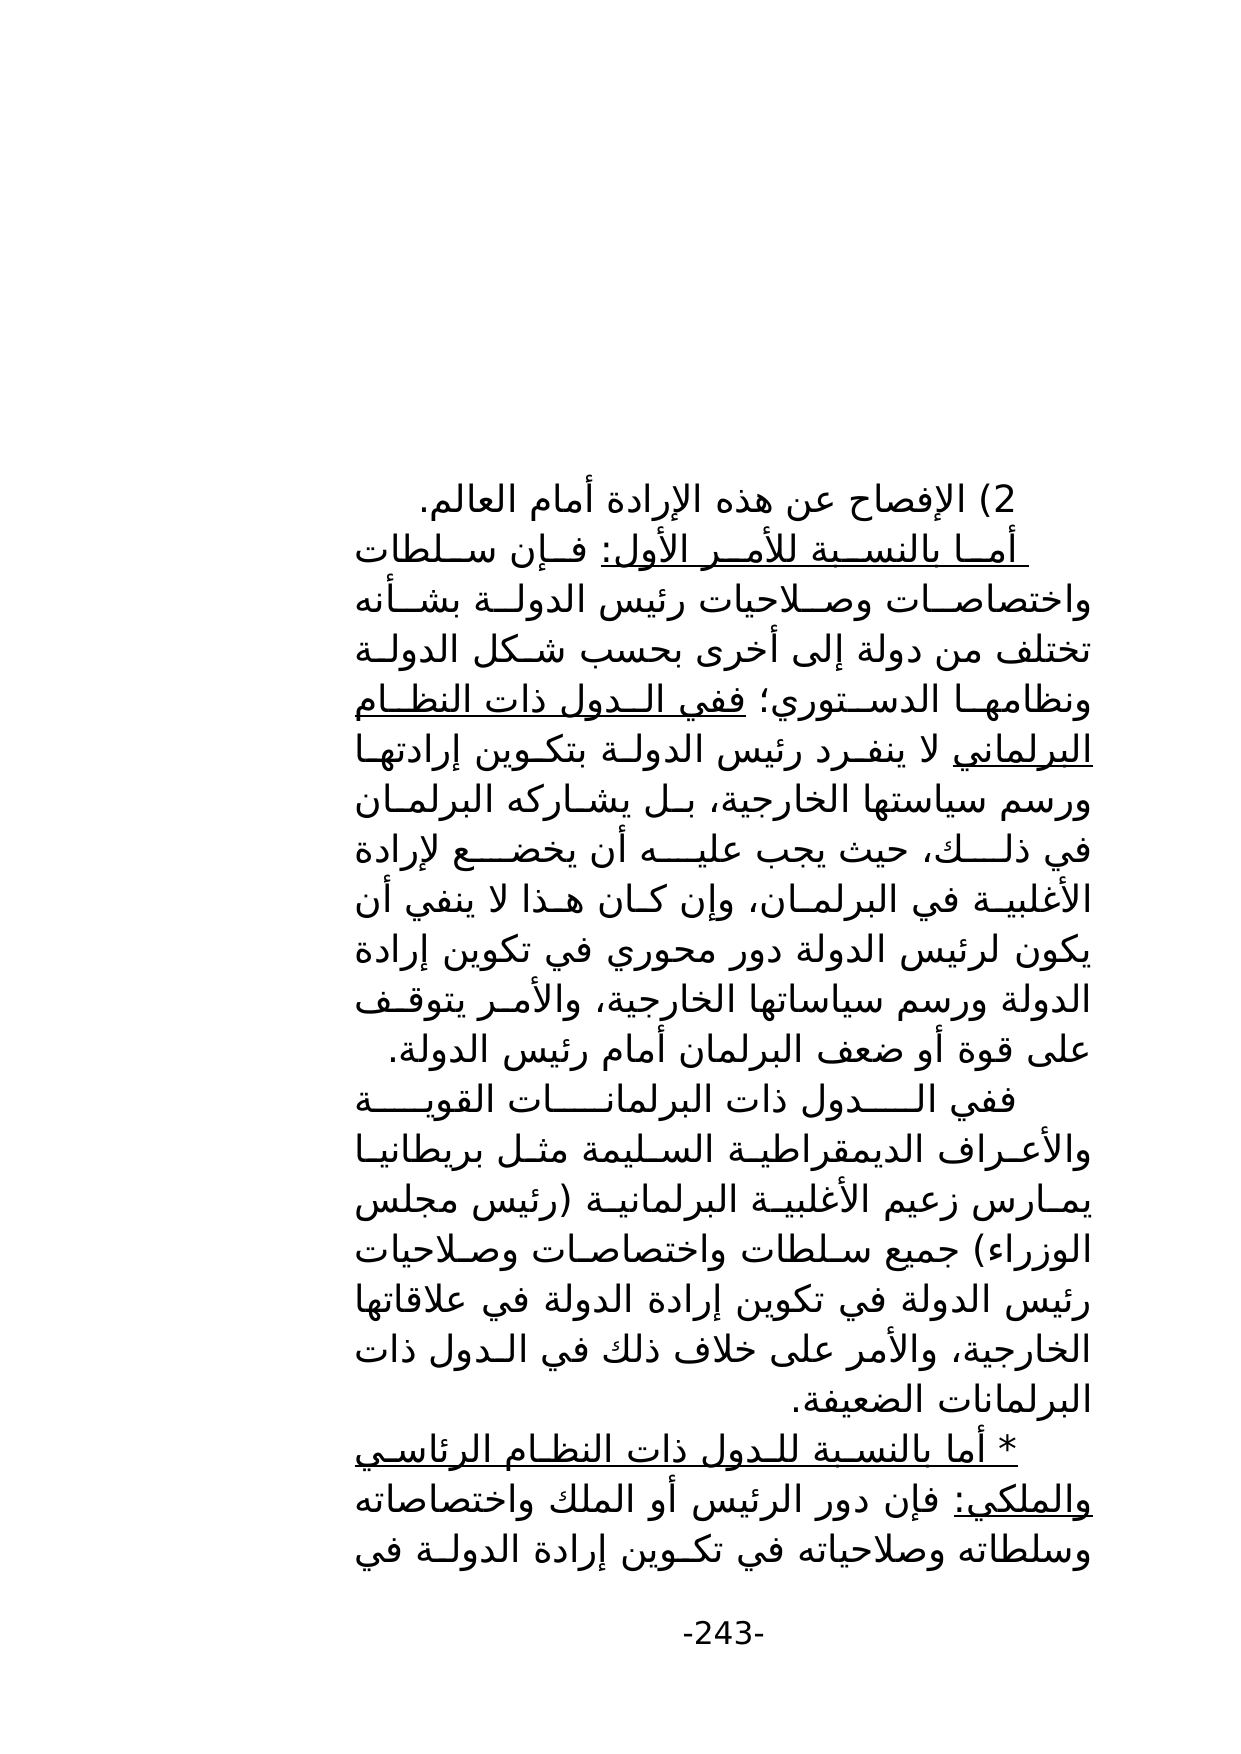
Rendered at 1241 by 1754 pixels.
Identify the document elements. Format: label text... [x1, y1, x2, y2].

text أما بالنسبة للأمر الأول: فإن سلطات واختصاصات وصلاحيات رئيس الدولة بشأنه تختلف من دولة إلى أخرى بحسب شكل الدولة ونظامها الدستوري؛ ففي الدول ذات النظام البرلماني لا ينفرد رئيس الدولة بتكوين إرادتها ورسم سياستها الخارجية، بل يشاركه البرلمان في ذلك، حيث يجب عليه أن يخضع لإرادة الأغلبية في البرلمان، وإن كان هذا لا ينفي أن يكون لرئيس الدولة دور محوري في تكوين إرادة الدولة ورسم سياساتها الخارجية، والأمر يتوقف على قوة أو ضعف البرلمان أمام رئيس الدولة. [354, 522, 1092, 1072]
text 2) الإفصاح عن هذه الإرادة أمام العالم. [354, 472, 1092, 522]
text ففي الدول ذات البرلمانات القوية والأعراف الديمقراطية السليمة مثل بريطانيا يمارس زعيم الأغلبية البرلمانية (رئيس مجلس الوزراء) جميع سلطات واختصاصات وصلاحيات رئيس الدولة في تكوين إرادة الدولة في علاقاتها الخارجية، والأمر على خلاف ذلك في الدول ذات البرلمانات الضعيفة. [354, 1072, 1092, 1422]
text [354, 1422, 1092, 1572]
